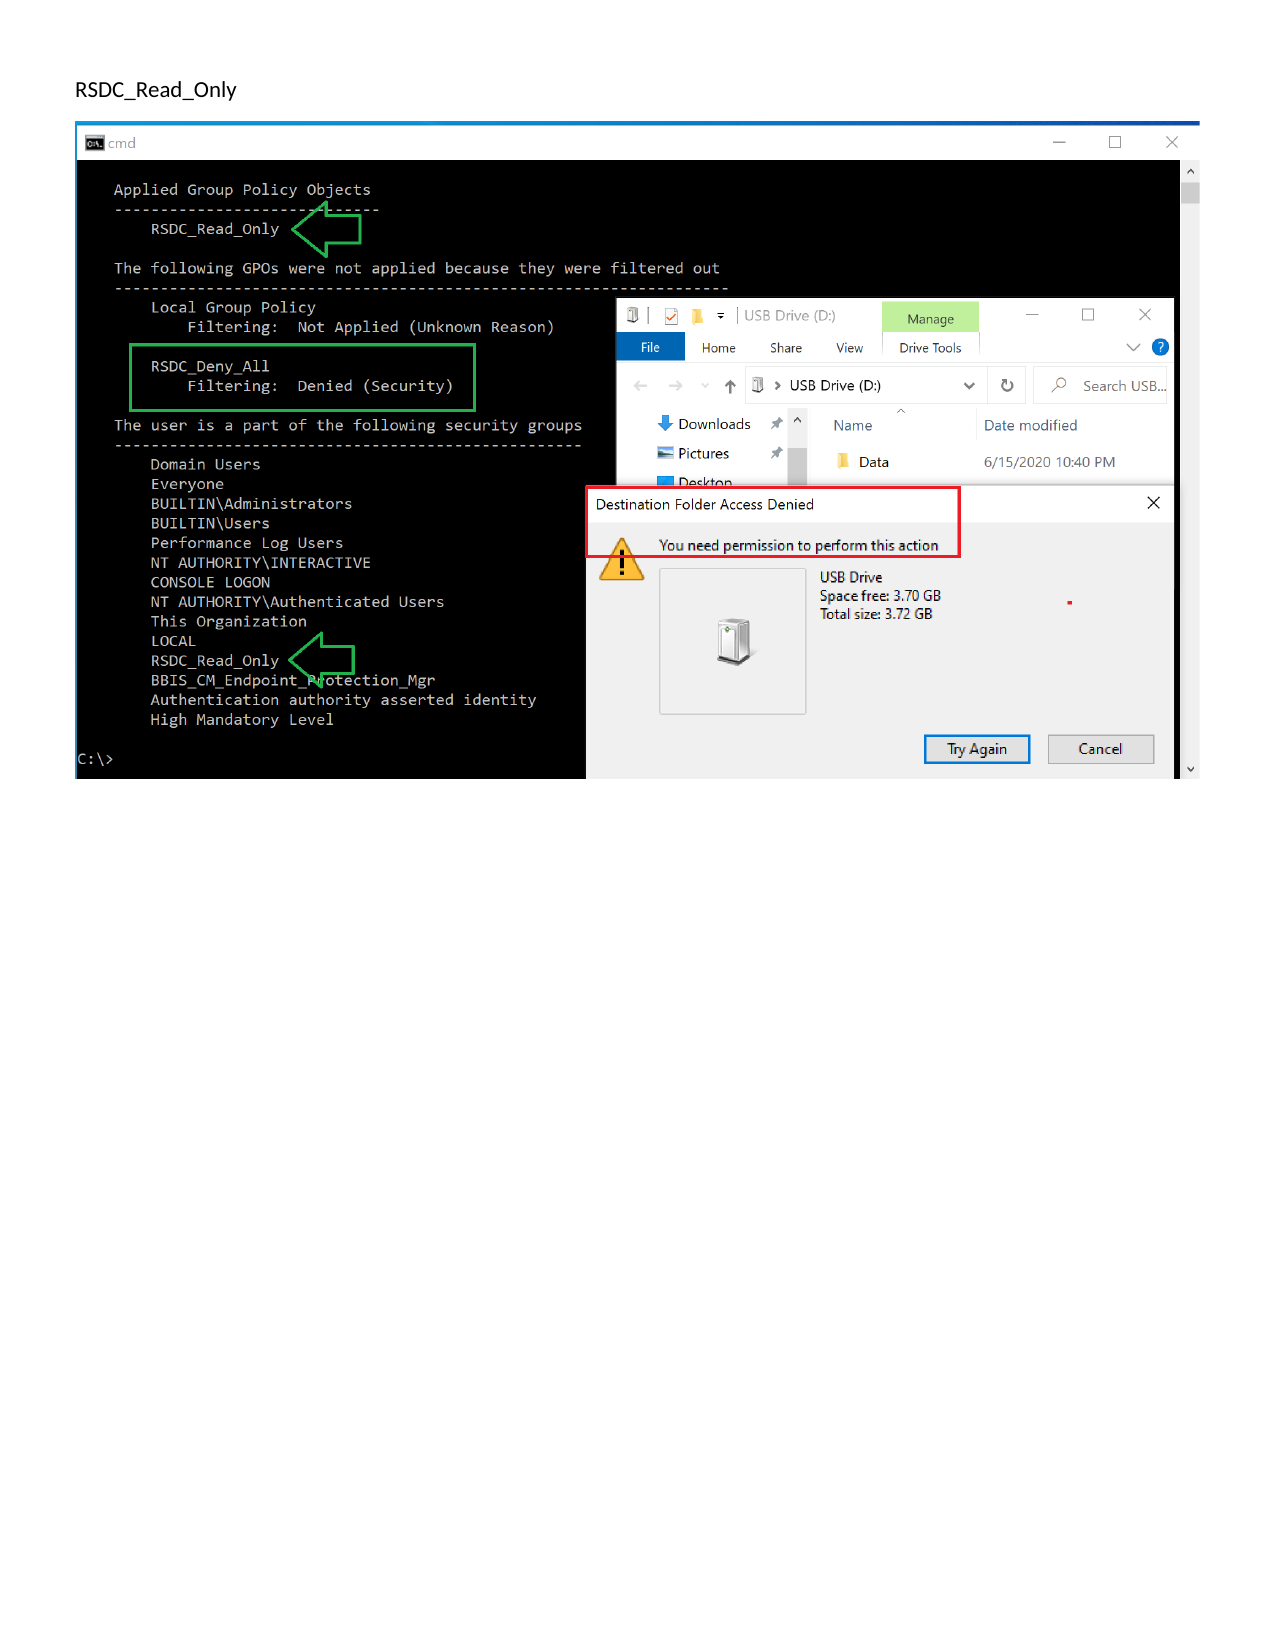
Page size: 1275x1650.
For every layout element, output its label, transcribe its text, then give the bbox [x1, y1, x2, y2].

picture [77, 121, 1200, 779]
text RSDC_Read_Only [75, 75, 1200, 103]
